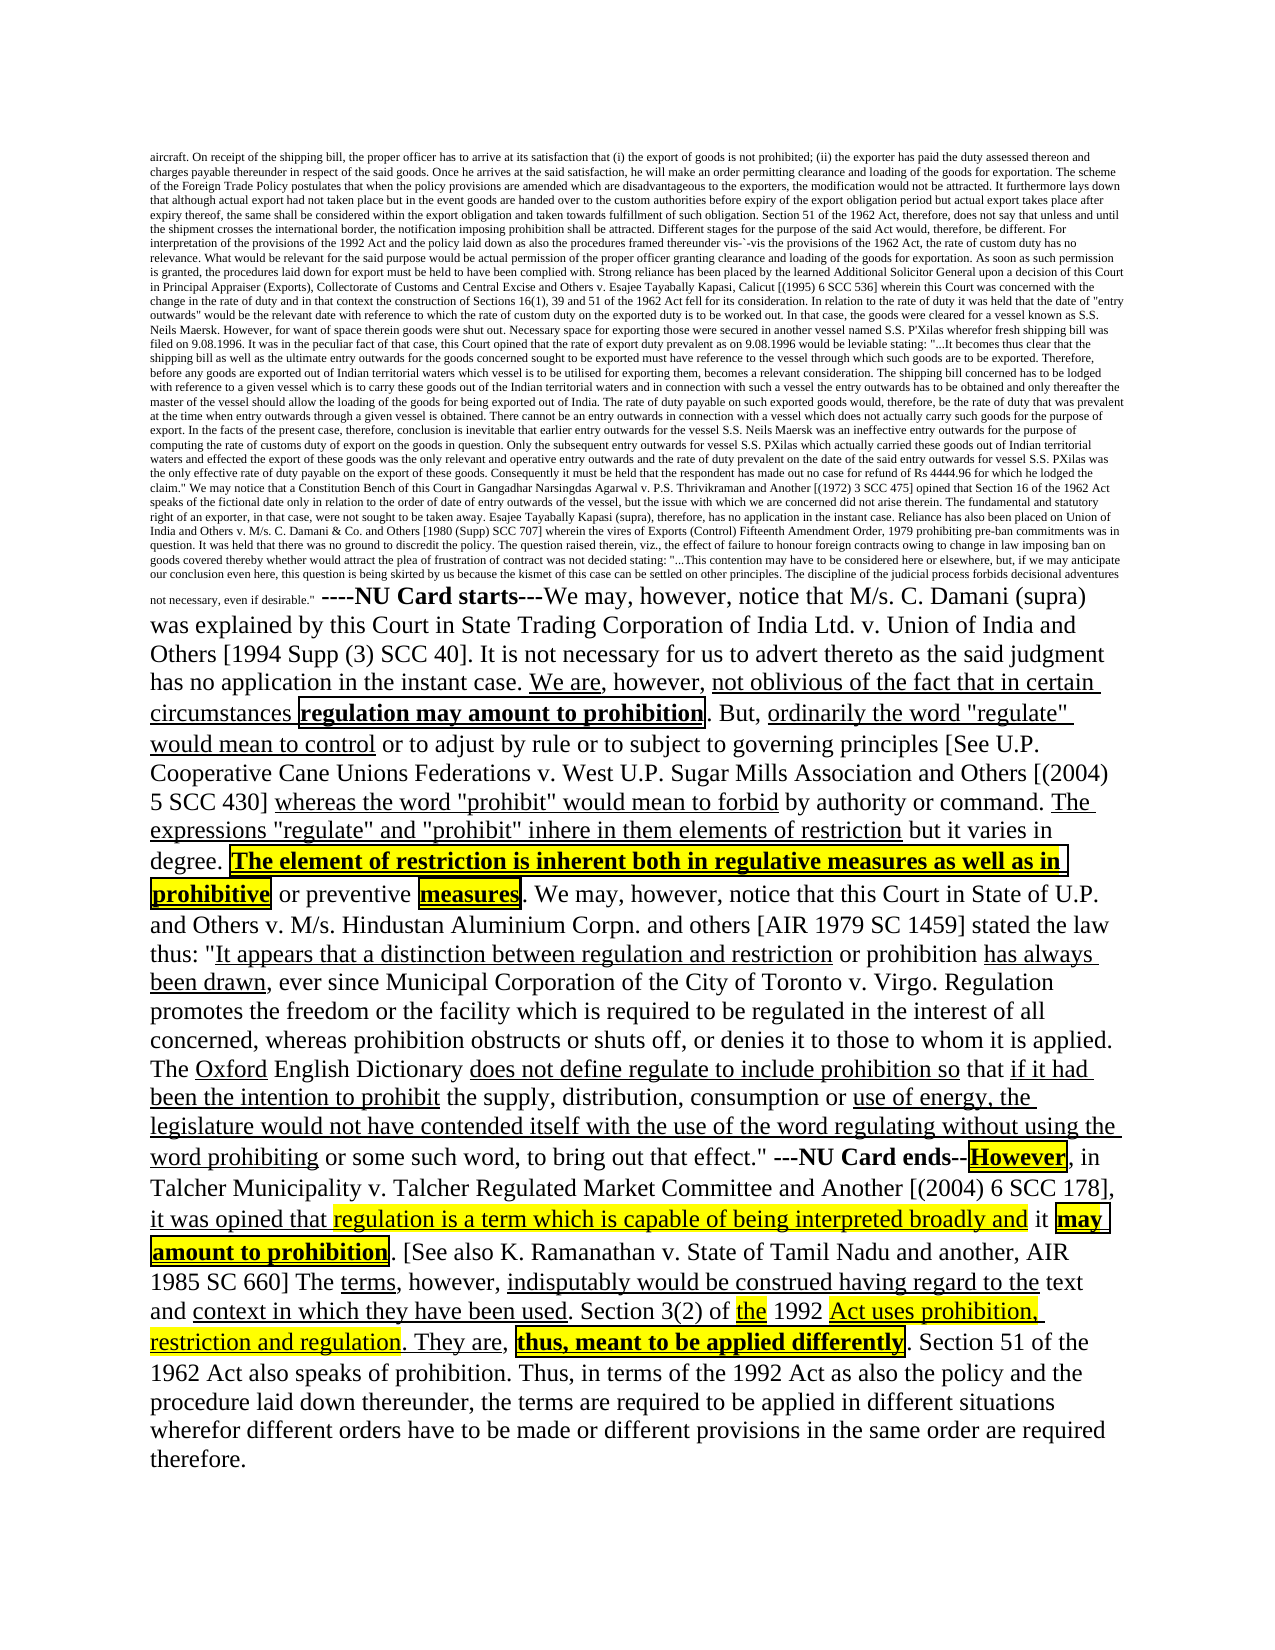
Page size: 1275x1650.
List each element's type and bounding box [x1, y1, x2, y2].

text [150, 150, 1125, 1473]
